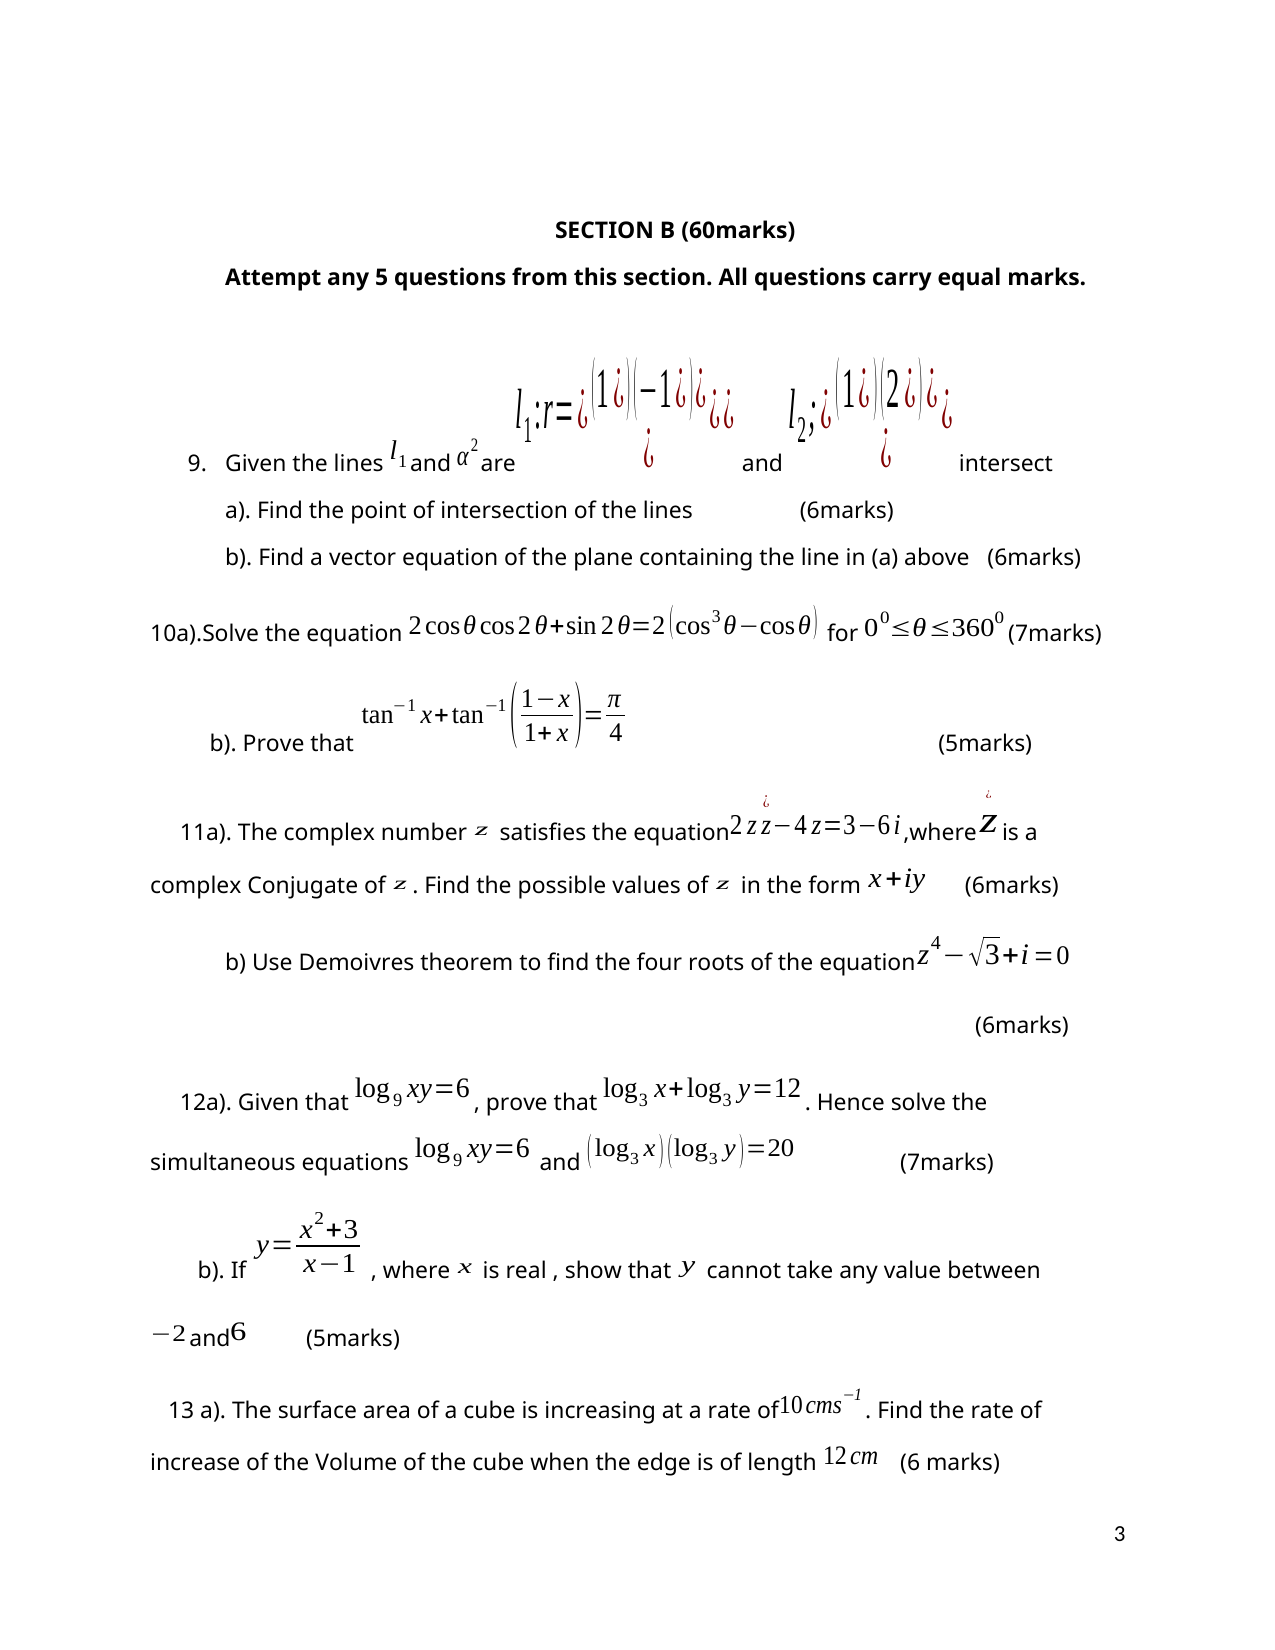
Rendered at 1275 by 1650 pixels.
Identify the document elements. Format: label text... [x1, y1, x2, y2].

list SECTION B (60marks) [225, 213, 1125, 245]
list a). Find the point of intersection of the lines (6marks) [225, 494, 1125, 525]
list Given the lines and are and intersect [187, 354, 1125, 478]
text 12a). Given that , prove that . Hence solve the simultaneous equations and (7marks) [150, 1073, 1125, 1177]
text and (5marks) [150, 1317, 1125, 1354]
text 11a). The complex number satisfies the equation,whereis a complex Conjugate of . Find the possible values of in the form (6marks) [150, 790, 1125, 901]
list Attempt any 5 questions from this section. All questions carry equal marks. [225, 260, 1125, 292]
text (6marks) [225, 1009, 1125, 1041]
text b). If , where is real , show that cannot take any value between [150, 1209, 1125, 1285]
list b). Find a vector equation of the plane containing the line in (a) above (6marks) [225, 541, 1125, 572]
text 10a).Solve the equation for (7marks) [150, 604, 1125, 648]
text 13 a). The surface area of a cube is increasing at a rate of. Find the rate of increase of the Volume of the cube when the edge is of length (6 marks) [150, 1386, 1125, 1478]
text b) Use Demoivres theorem to find the four roots of the equation [225, 933, 1125, 977]
text b). Prove that (5marks) [150, 681, 1125, 758]
